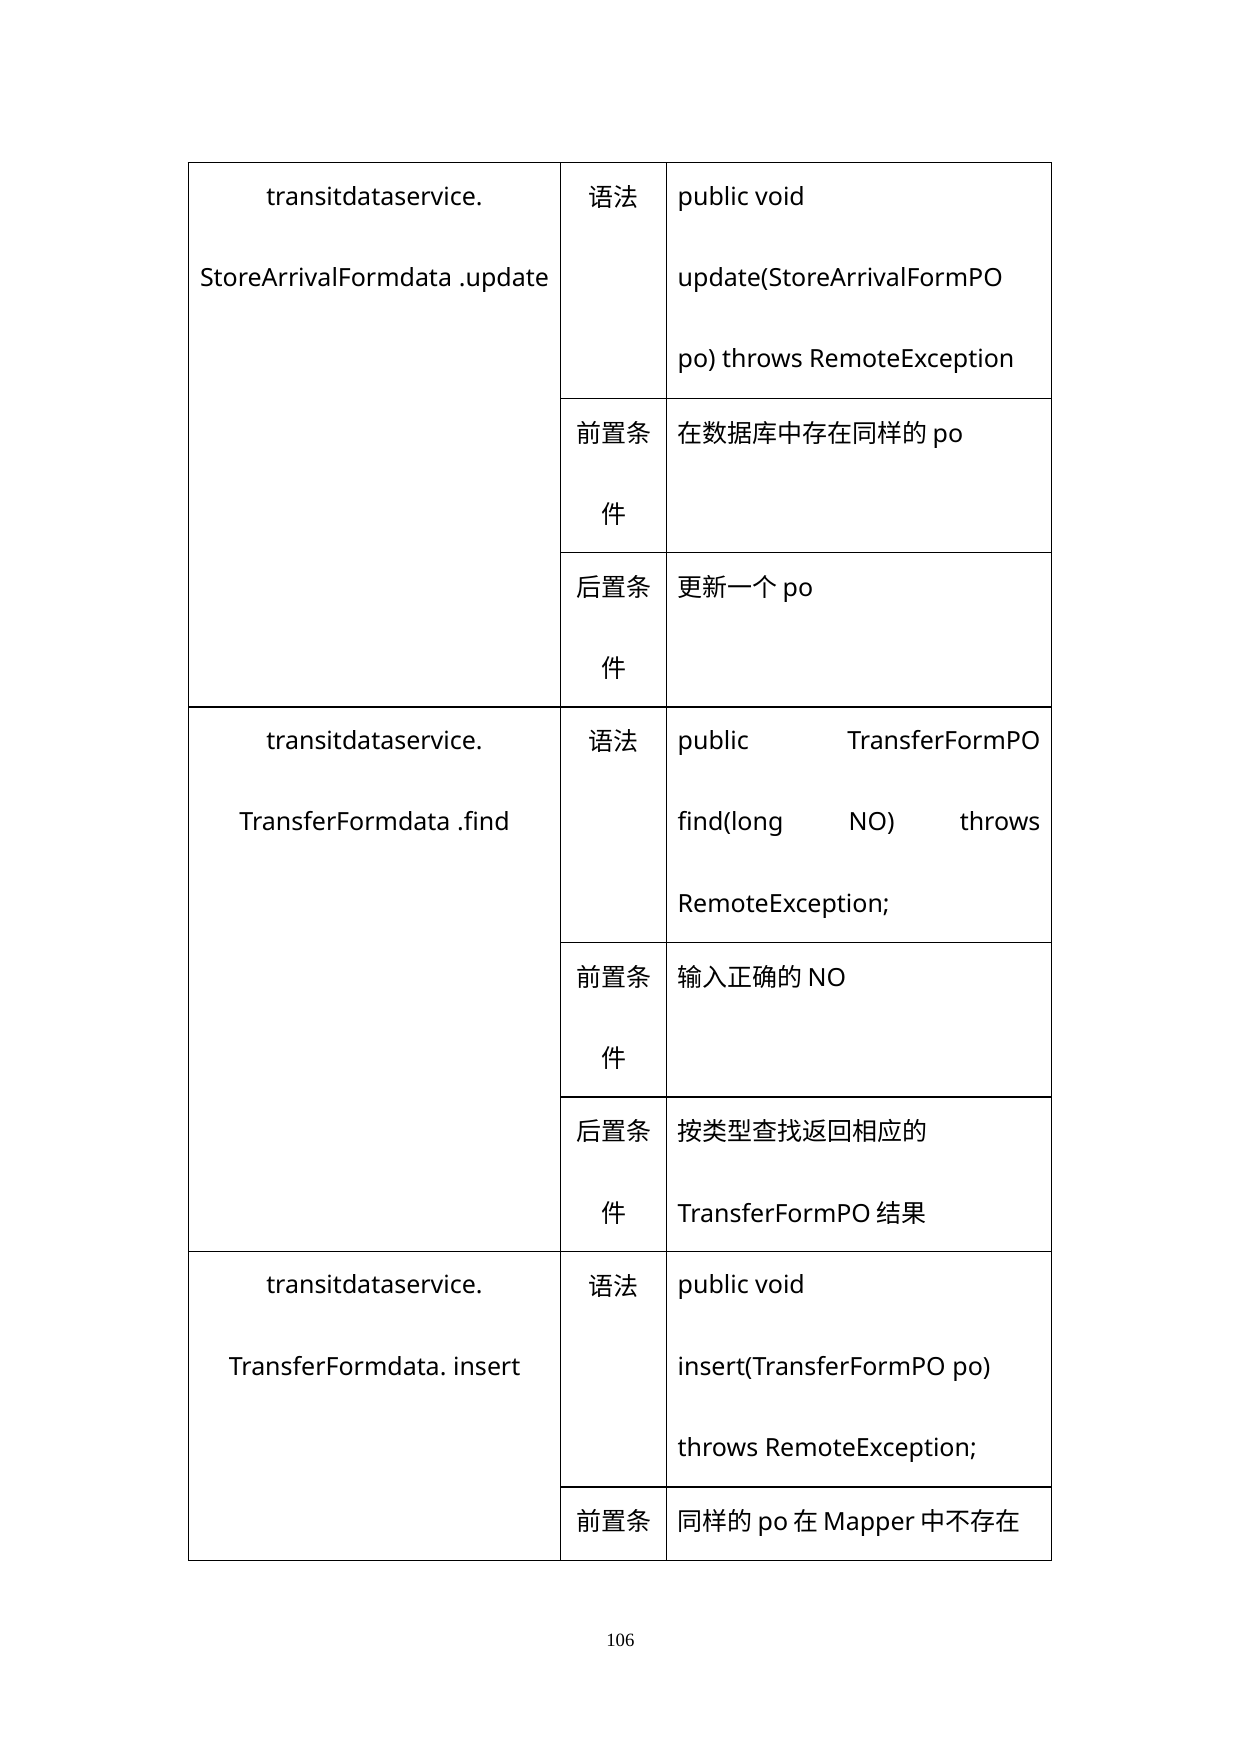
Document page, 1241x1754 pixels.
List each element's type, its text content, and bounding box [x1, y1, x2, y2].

table_cell 按类型查找返回相应的TransferFormPO结果 [667, 1098, 1051, 1251]
table_cell 语法 [561, 1252, 666, 1486]
table_cell transitdataservice. StoreArrivalFormdata .update [189, 163, 560, 706]
table_cell public void insert(TransferFormPO po) throws RemoteException; [667, 1252, 1051, 1486]
table_cell transitdataservice. TransferFormdata. insert [189, 1252, 560, 1559]
table_cell 前置条件 [561, 943, 666, 1096]
table_cell 后置条件 [561, 553, 666, 706]
table_cell 在数据库中存在同样的po [667, 399, 1051, 552]
table_cell 后置条件 [561, 1098, 666, 1251]
table_cell public void update(StoreArrivalFormPO po) throws RemoteException [667, 163, 1051, 398]
table_cell public TransferFormPO find(long NO) throws RemoteException; [667, 708, 1051, 942]
table_cell 更新一个po [667, 553, 1051, 706]
table_cell 语法 [561, 708, 666, 942]
table_cell 前置条件 [561, 399, 666, 552]
table_cell transitdataservice. TransferFormdata .find [189, 708, 560, 1251]
table_cell 语法 [561, 163, 666, 398]
table_cell 输入正确的NO [667, 943, 1051, 1096]
table_cell 同样的po在Mapper中不存在 [667, 1488, 1051, 1559]
table_cell 前置条件 [561, 1488, 666, 1559]
